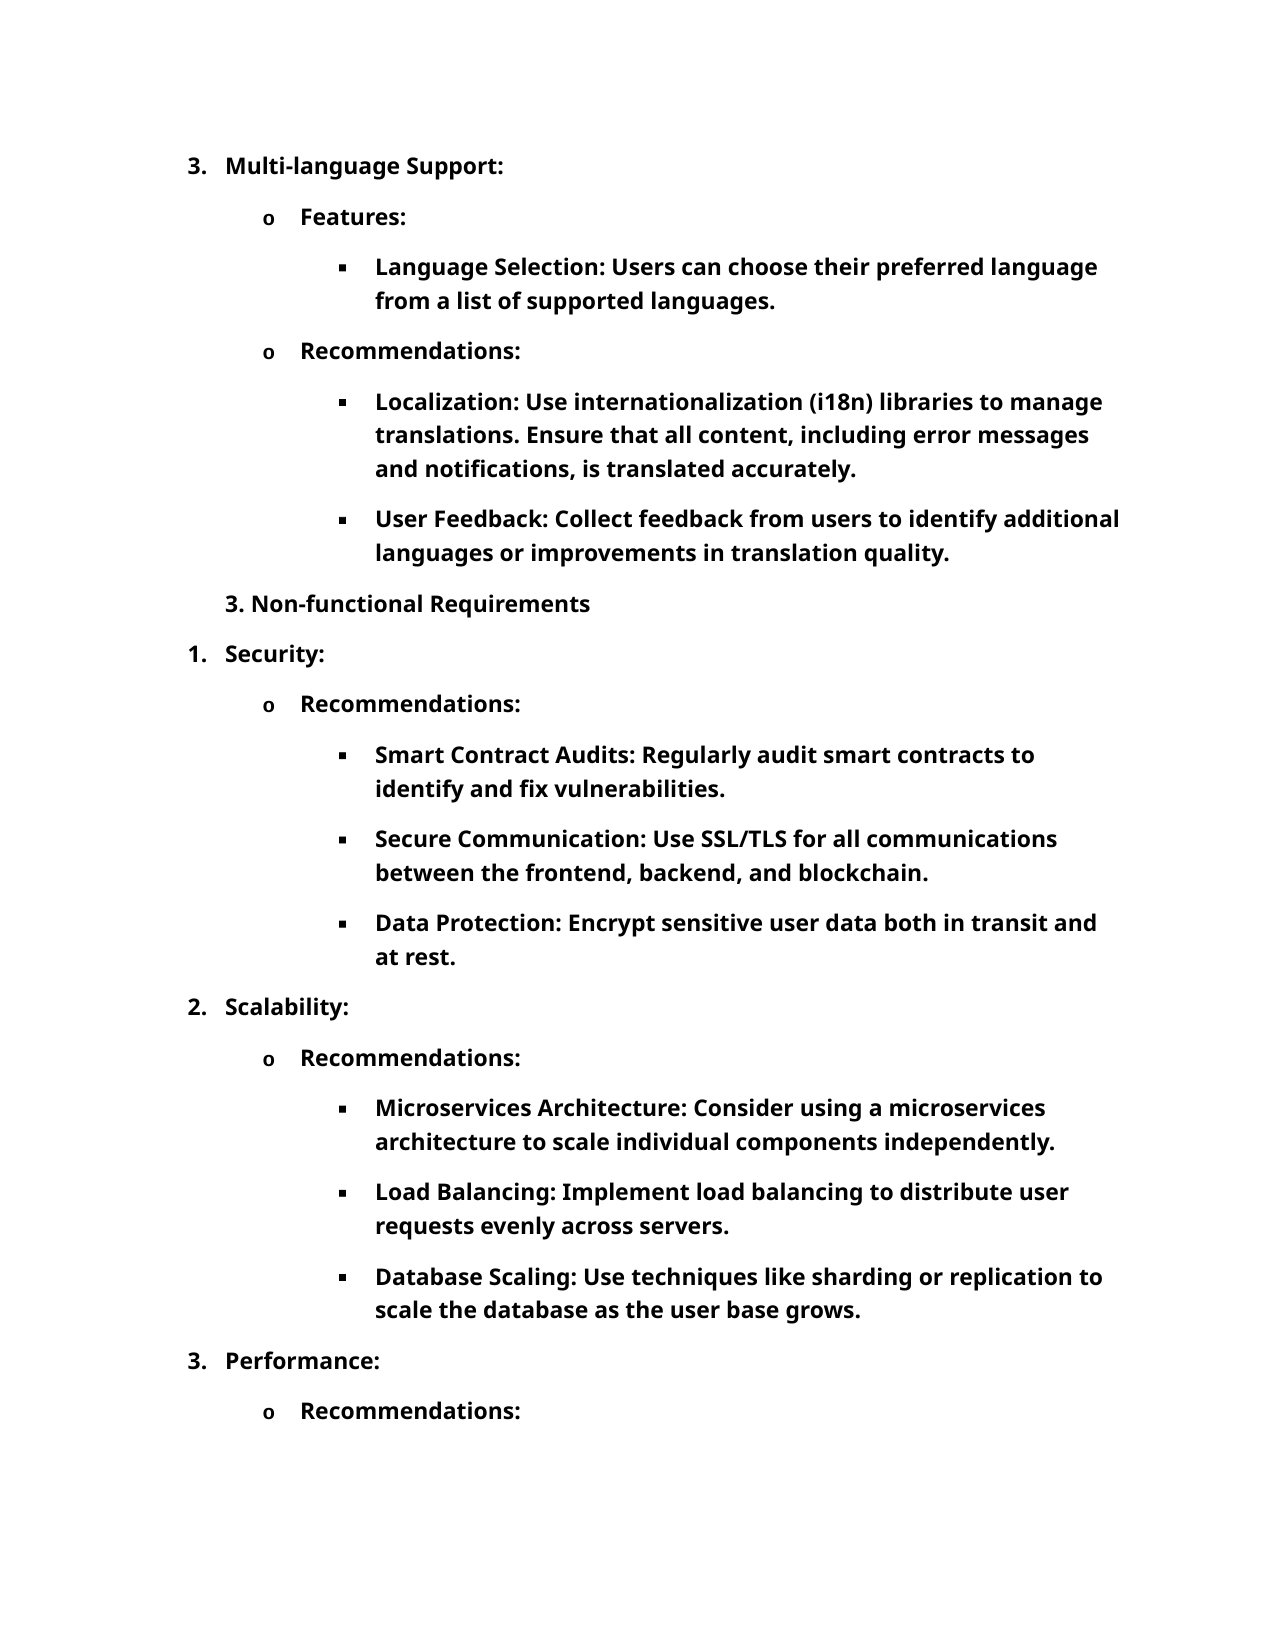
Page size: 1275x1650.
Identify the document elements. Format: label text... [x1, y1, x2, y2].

list User Feedback: Collect feedback from users to identify additional languages or improvements in translation quality. [337, 503, 1125, 568]
list Database Scaling: Use techniques like sharding or replication to scale the database as the user base grows. [337, 1260, 1125, 1325]
list Language Selection: Users can choose their preferred language from a list of supported languages. [337, 251, 1125, 316]
list Multi-language Support: [187, 150, 1125, 181]
list Performance: [187, 1344, 1125, 1376]
list Smart Contract Audits: Regularly audit smart contracts to identify and fix vulnerabilities. [337, 739, 1125, 804]
list Microservices Architecture: Consider using a microservices architecture to scale individual components independently. [337, 1092, 1125, 1157]
list Data Protection: Encrypt sensitive user data both in transit and at rest. [337, 907, 1125, 972]
list Localization: Use internationalization (i18n) libraries to manage translations. Ensure that all content, including error messages and notifications, is translated accurately. [337, 385, 1125, 484]
list Recommendations: [262, 688, 1125, 719]
list Recommendations: [262, 1395, 1125, 1426]
list Features: [262, 200, 1125, 232]
text 3. Non-functional Requirements [225, 587, 1125, 619]
list Recommendations: [262, 1042, 1125, 1073]
list Load Balancing: Implement load balancing to distribute user requests evenly across servers. [337, 1176, 1125, 1241]
list Security: [187, 638, 1125, 669]
list Scalability: [187, 991, 1125, 1022]
list Secure Communication: Use SSL/TLS for all communications between the frontend, backend, and blockchain. [337, 823, 1125, 888]
list Recommendations: [262, 335, 1125, 366]
